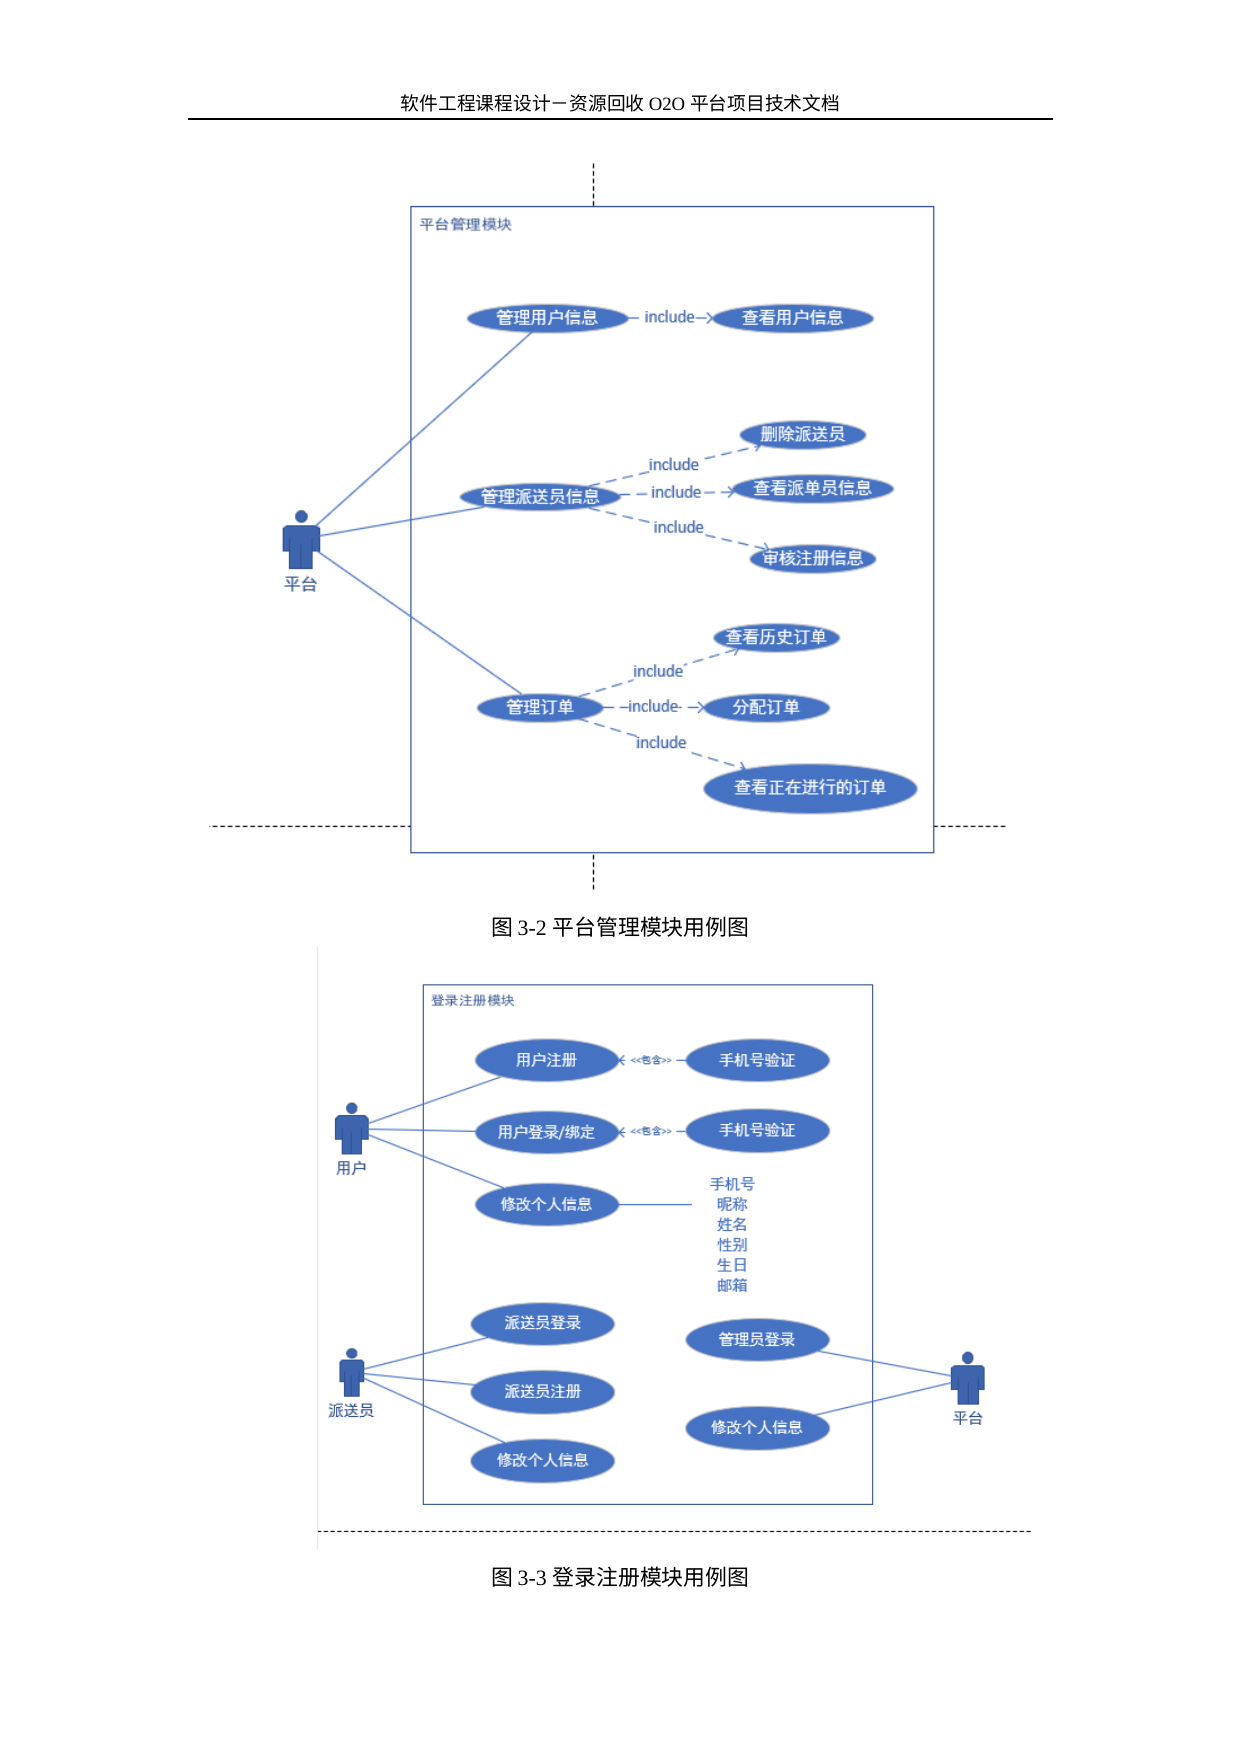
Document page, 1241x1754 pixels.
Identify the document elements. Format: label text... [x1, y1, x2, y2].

text 图3-2 平台管理模块用例图 [187, 909, 1053, 942]
picture [209, 162, 1007, 891]
text 图3-3 登录注册模块用例图 [187, 1559, 1053, 1592]
picture [317, 947, 1032, 1549]
